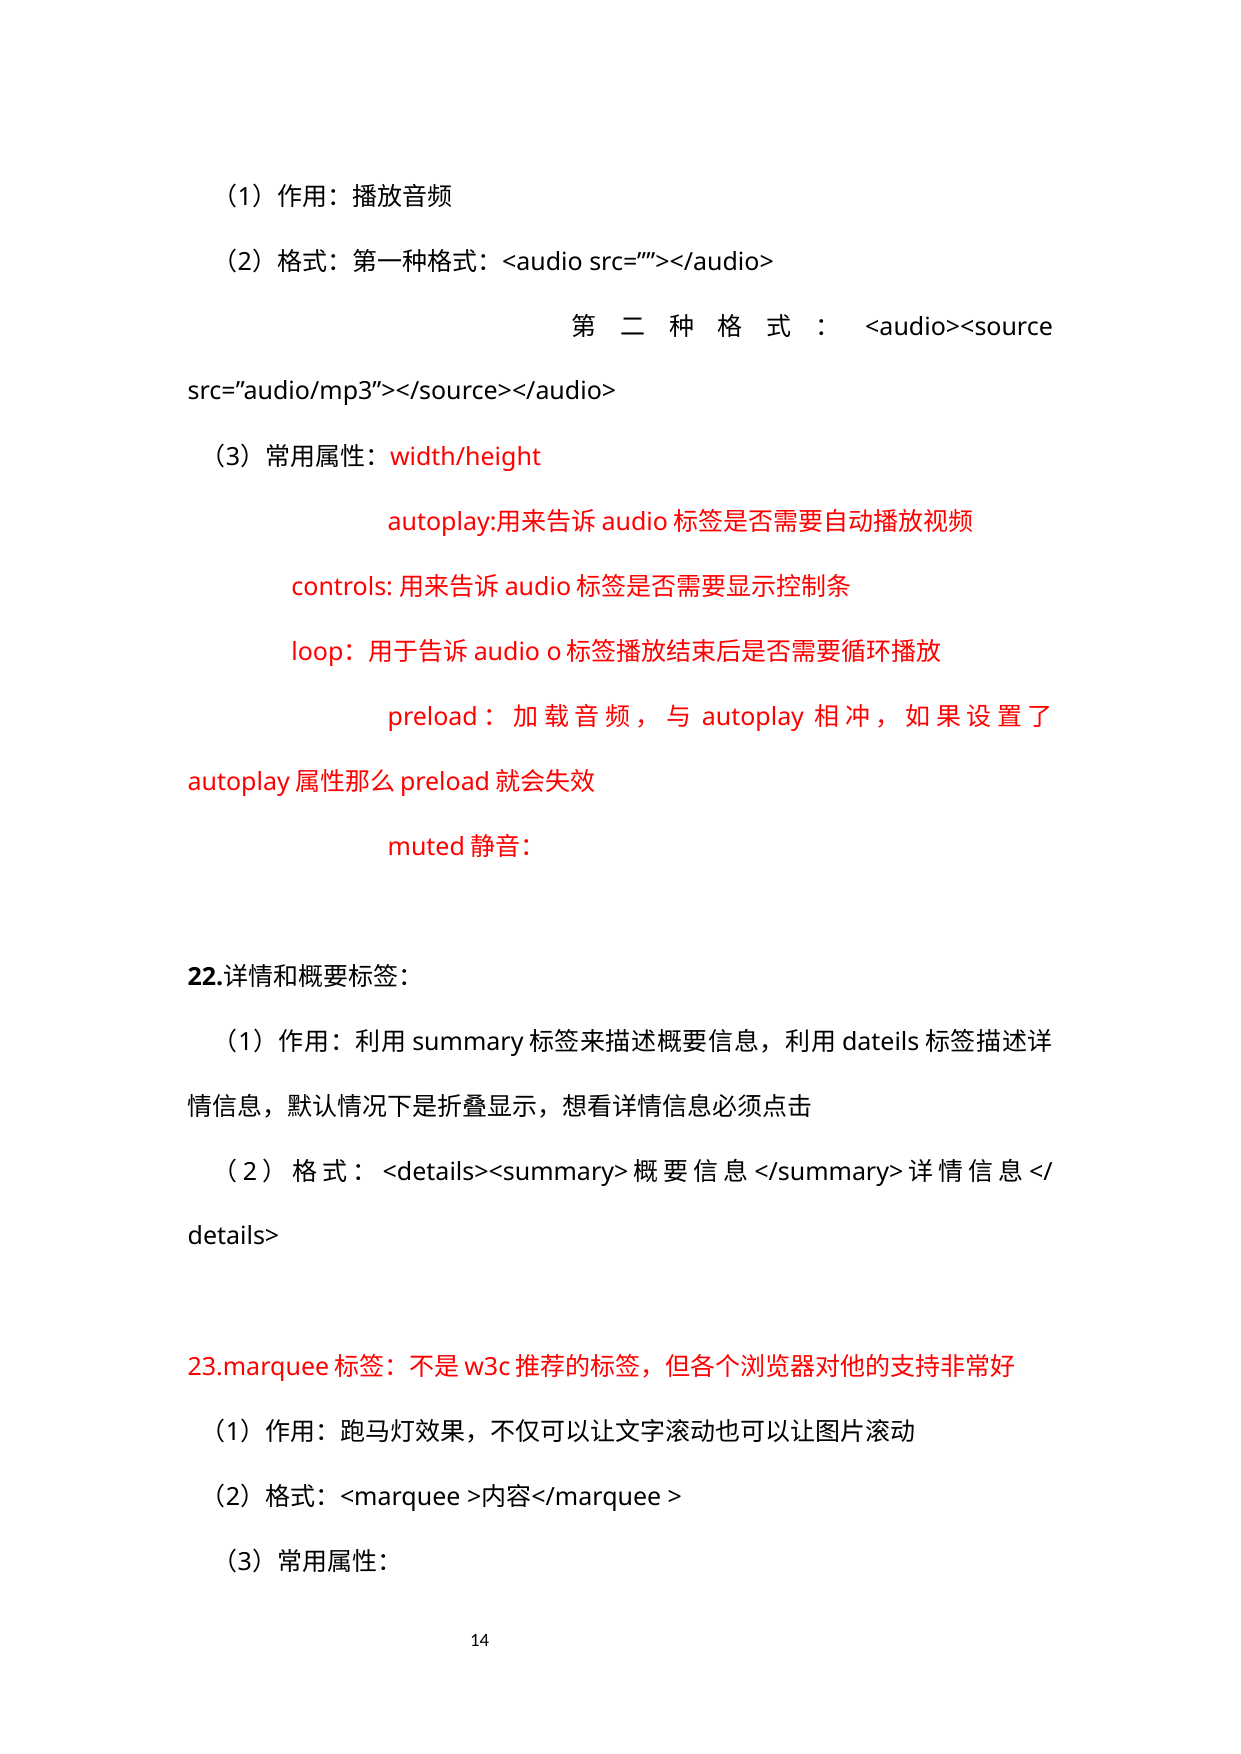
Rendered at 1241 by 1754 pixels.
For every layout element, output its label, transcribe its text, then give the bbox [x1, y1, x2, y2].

text 22.详情和概要标签： [187, 942, 1053, 1007]
text autoplay:用来告诉audio标签是否需要自动播放视频 [187, 487, 1053, 552]
text preload：加载音频，与autoplay相冲，如果设置了autoplay属性那么preload就会失效 [187, 682, 1053, 812]
text （1）作用：利用summary标签来描述概要信息，利用dateils标签描述详情信息，默认情况下是折叠显示，想看详情信息必须点击 [187, 1007, 1053, 1137]
text 第二种格式：<audio><source src=”audio/mp3”></source></audio> [187, 292, 1053, 422]
text （1）作用：跑马灯效果，不仅可以让文字滚动也可以让图片滚动 [187, 1397, 1053, 1462]
text （2）格式：<details><summary>概要信息</summary>详情信息</details> [187, 1137, 1053, 1267]
text （1）作用：播放音频 [187, 162, 1053, 227]
text （3）常用属性： [187, 1527, 1053, 1592]
text （2）格式：第一种格式：<audio src=””></audio> [187, 227, 1053, 292]
text controls: 用来告诉audio标签是否需要显示控制条 [187, 552, 1053, 617]
text muted静音： [187, 812, 1053, 877]
text （2）格式：<marquee >内容</marquee > [187, 1462, 1053, 1527]
text （3）常用属性：width/height [187, 422, 1053, 487]
text 23.marquee标签：不是w3c推荐的标签，但各个浏览器对他的支持非常好 [187, 1332, 1053, 1397]
text loop：用于告诉audio o标签播放结束后是否需要循环播放 [187, 617, 1053, 682]
